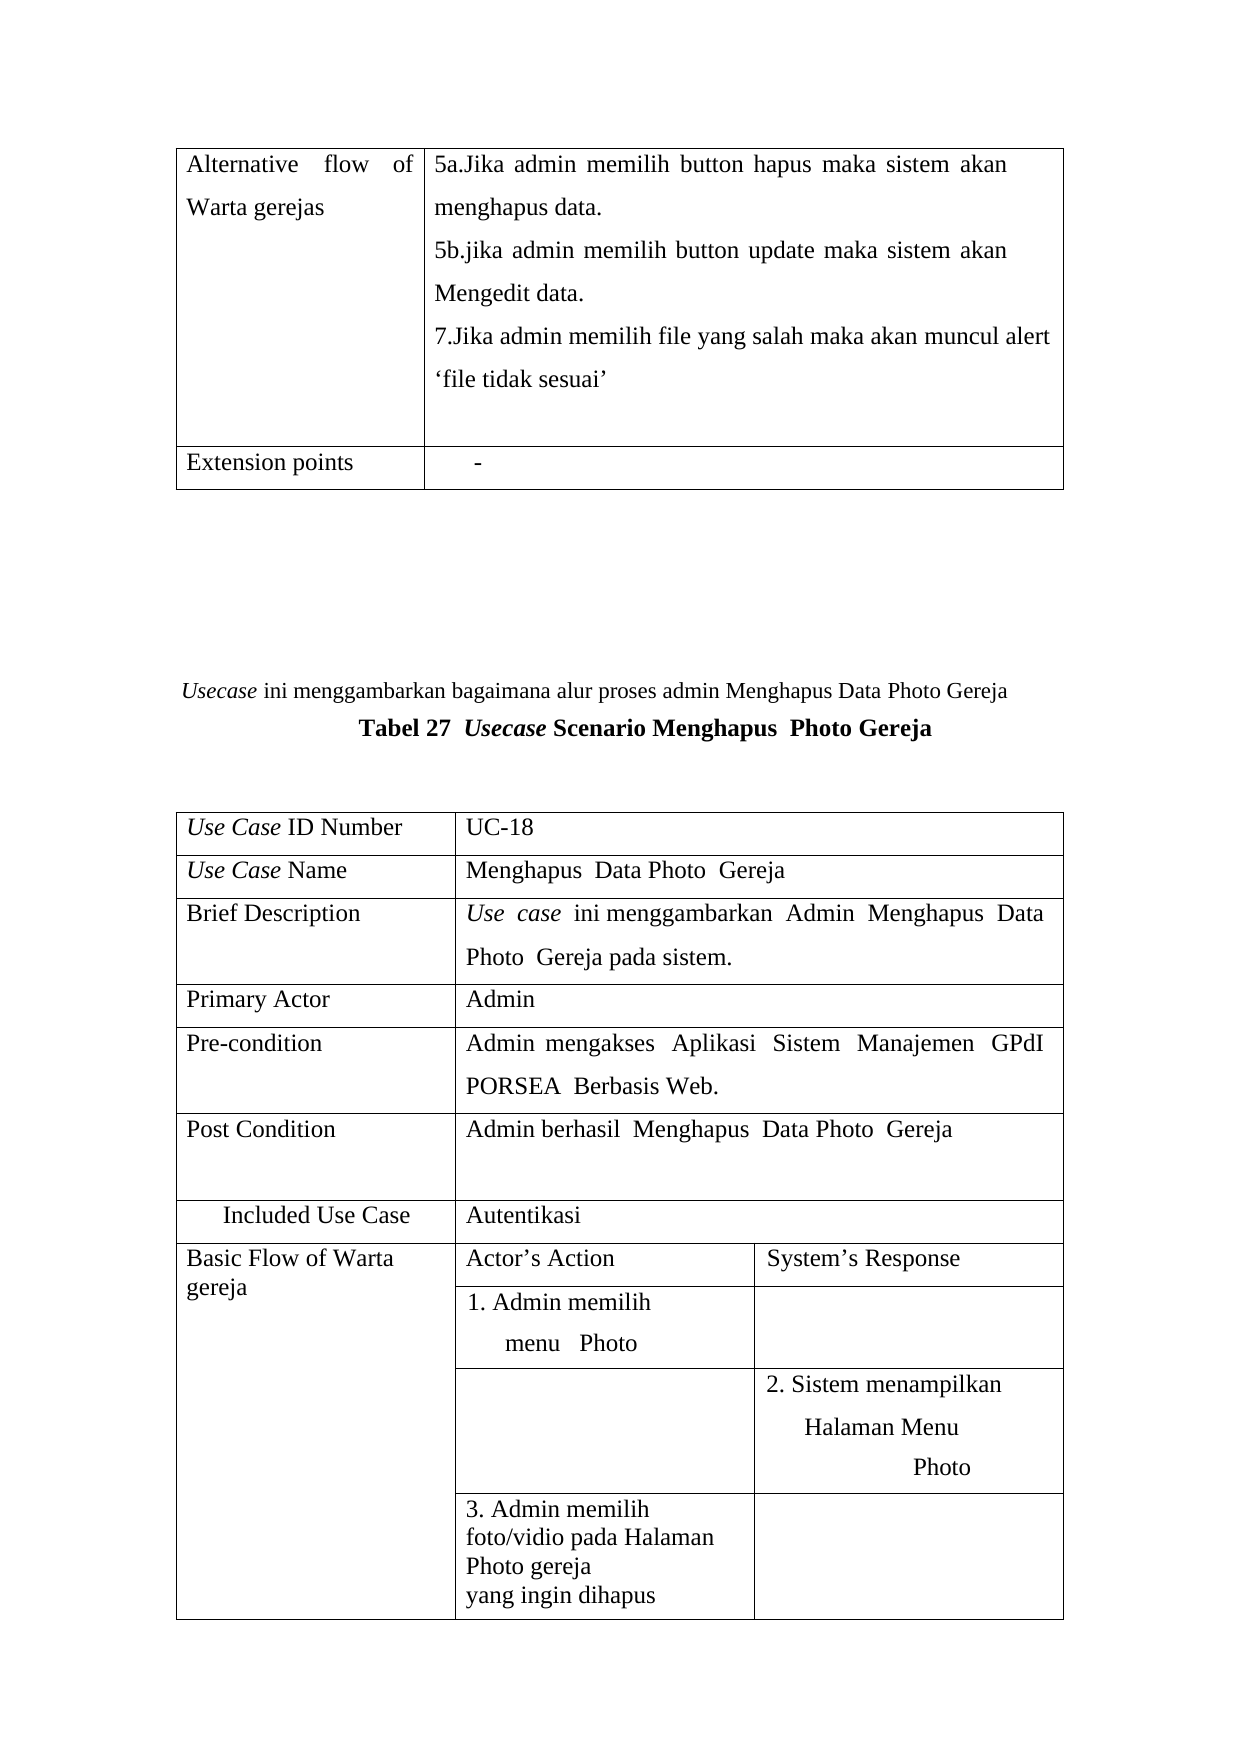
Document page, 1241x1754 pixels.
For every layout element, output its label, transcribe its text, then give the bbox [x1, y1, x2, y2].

table_cell Autentikasi [456, 1201, 1063, 1242]
text Tabel 27 Usecase Scenario Menghapus Photo Gereja [187, 713, 1103, 742]
table_cell Alternative flow of Warta gerejas [177, 149, 424, 446]
table_cell [456, 1369, 754, 1493]
table_cell [755, 1494, 1063, 1619]
table_cell 2. Sistem menampilkan Halaman Menu Photo [755, 1369, 1063, 1493]
table_cell 5a.Jika admin memilih button hapus maka sistem akan menghapus data. 5b.jika admin memilih button update maka sistem akan Mengedit data. 7.Jika admin memilih file yang salah maka akan muncul alert ‘file tidak sesuai’ [425, 149, 1063, 446]
table_cell Admin memilih menu Photo [456, 1287, 754, 1368]
table_cell - [425, 447, 1063, 489]
table_cell Included Use Case [177, 1201, 455, 1242]
table_cell Basic Flow of Warta gereja [177, 1244, 455, 1619]
text Usecase ini menggambarkan bagaimana alur proses admin Menghapus Data Photo Gereja [181, 677, 1103, 704]
table_cell Menghapus Data Photo Gereja [456, 856, 1063, 898]
table_cell Use Case Name [177, 856, 455, 898]
table_cell System’s Response [755, 1244, 1063, 1286]
table_cell Post Condition [177, 1114, 455, 1199]
table_header UC-18 [456, 813, 1063, 855]
table_header Use Case ID Number [177, 813, 455, 855]
table_cell 3. Admin memilih foto/vidio pada Halaman Photo gereja yang ingin dihapus [456, 1494, 754, 1619]
table_cell Brief Description [177, 899, 455, 984]
table_cell Pre-condition [177, 1028, 455, 1113]
table_cell Admin [456, 985, 1063, 1027]
table_cell Use case ini menggambarkan Admin Menghapus Data Photo Gereja pada sistem. [456, 899, 1063, 984]
table_cell Actor’s Action [456, 1244, 754, 1286]
table_cell Extension points [177, 447, 424, 489]
table_cell Primary Actor [177, 985, 455, 1027]
table_cell [755, 1287, 1063, 1368]
table_cell Admin berhasil Menghapus Data Photo Gereja [456, 1114, 1063, 1199]
table_cell Admin mengakses Aplikasi Sistem Manajemen GPdI PORSEA Berbasis Web. [456, 1028, 1063, 1113]
